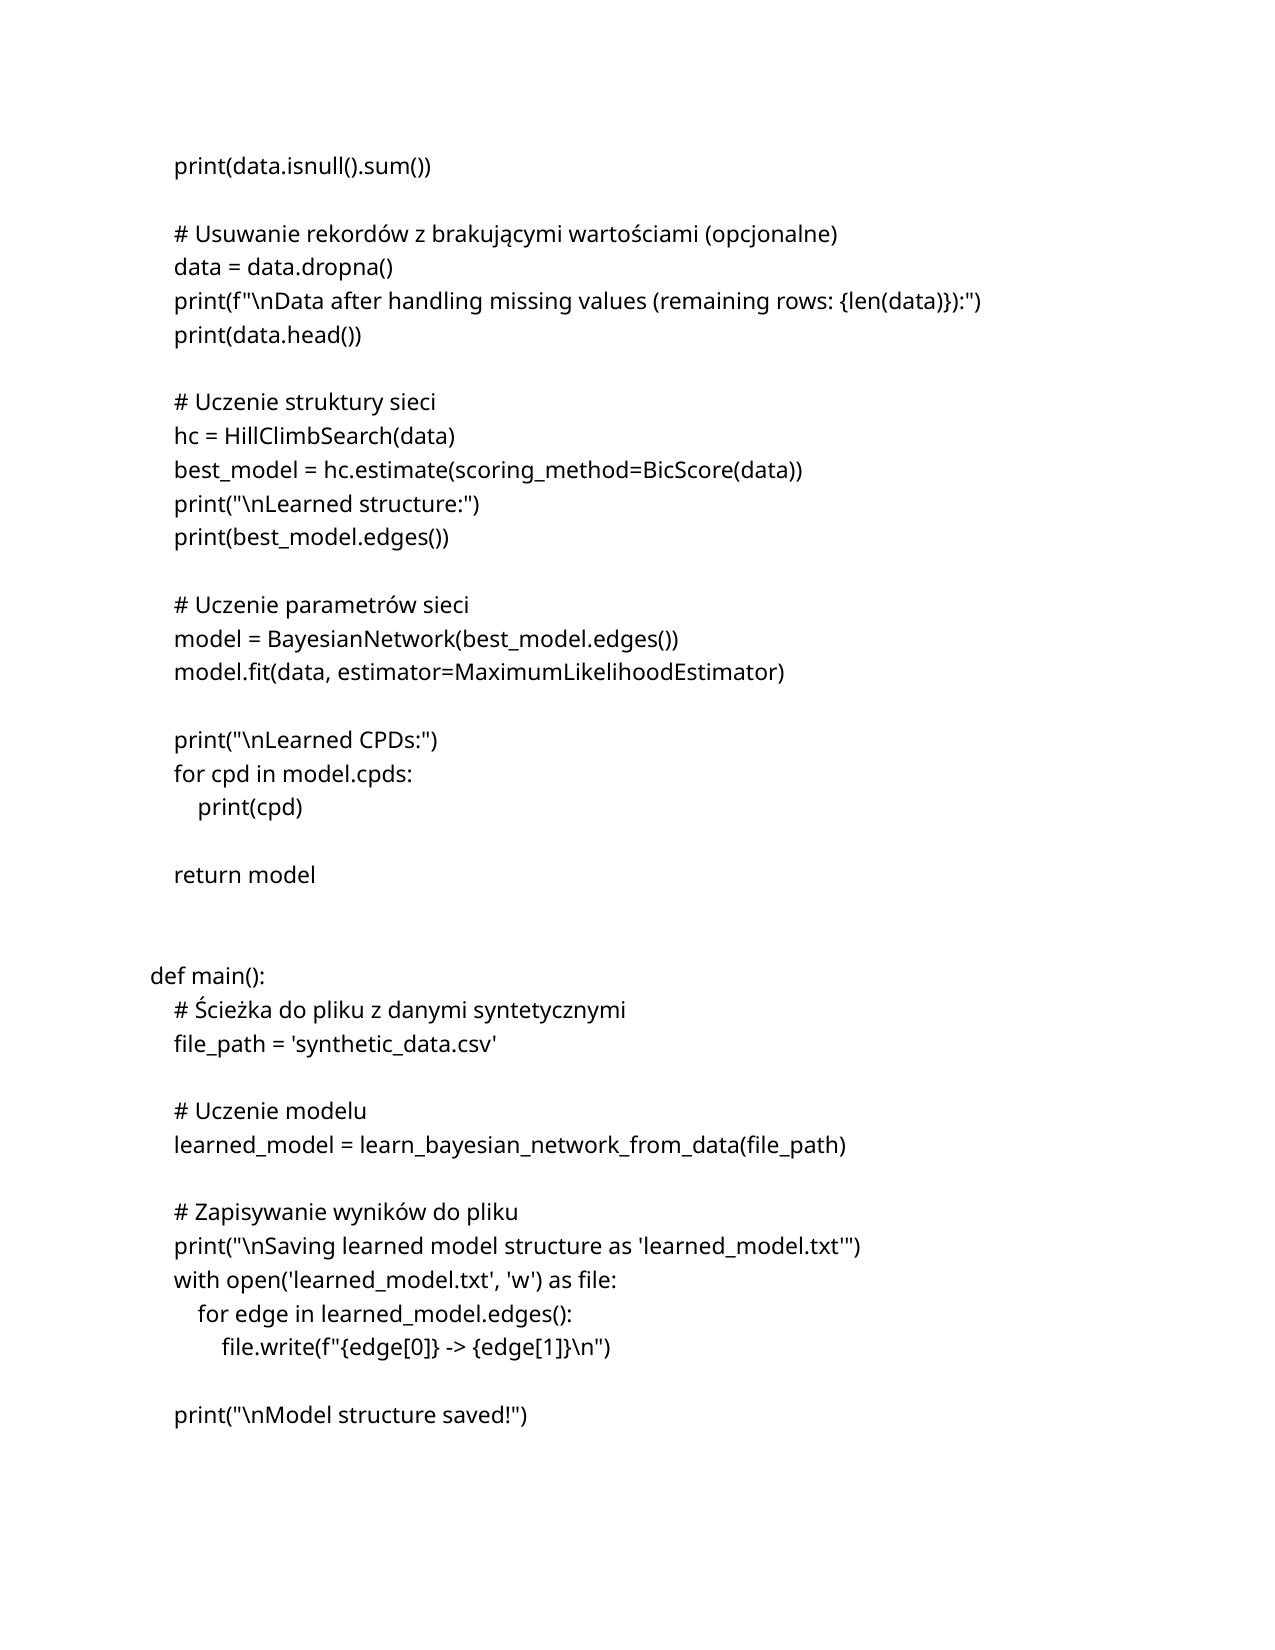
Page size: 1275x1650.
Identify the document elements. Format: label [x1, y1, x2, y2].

text [150, 150, 1125, 1497]
